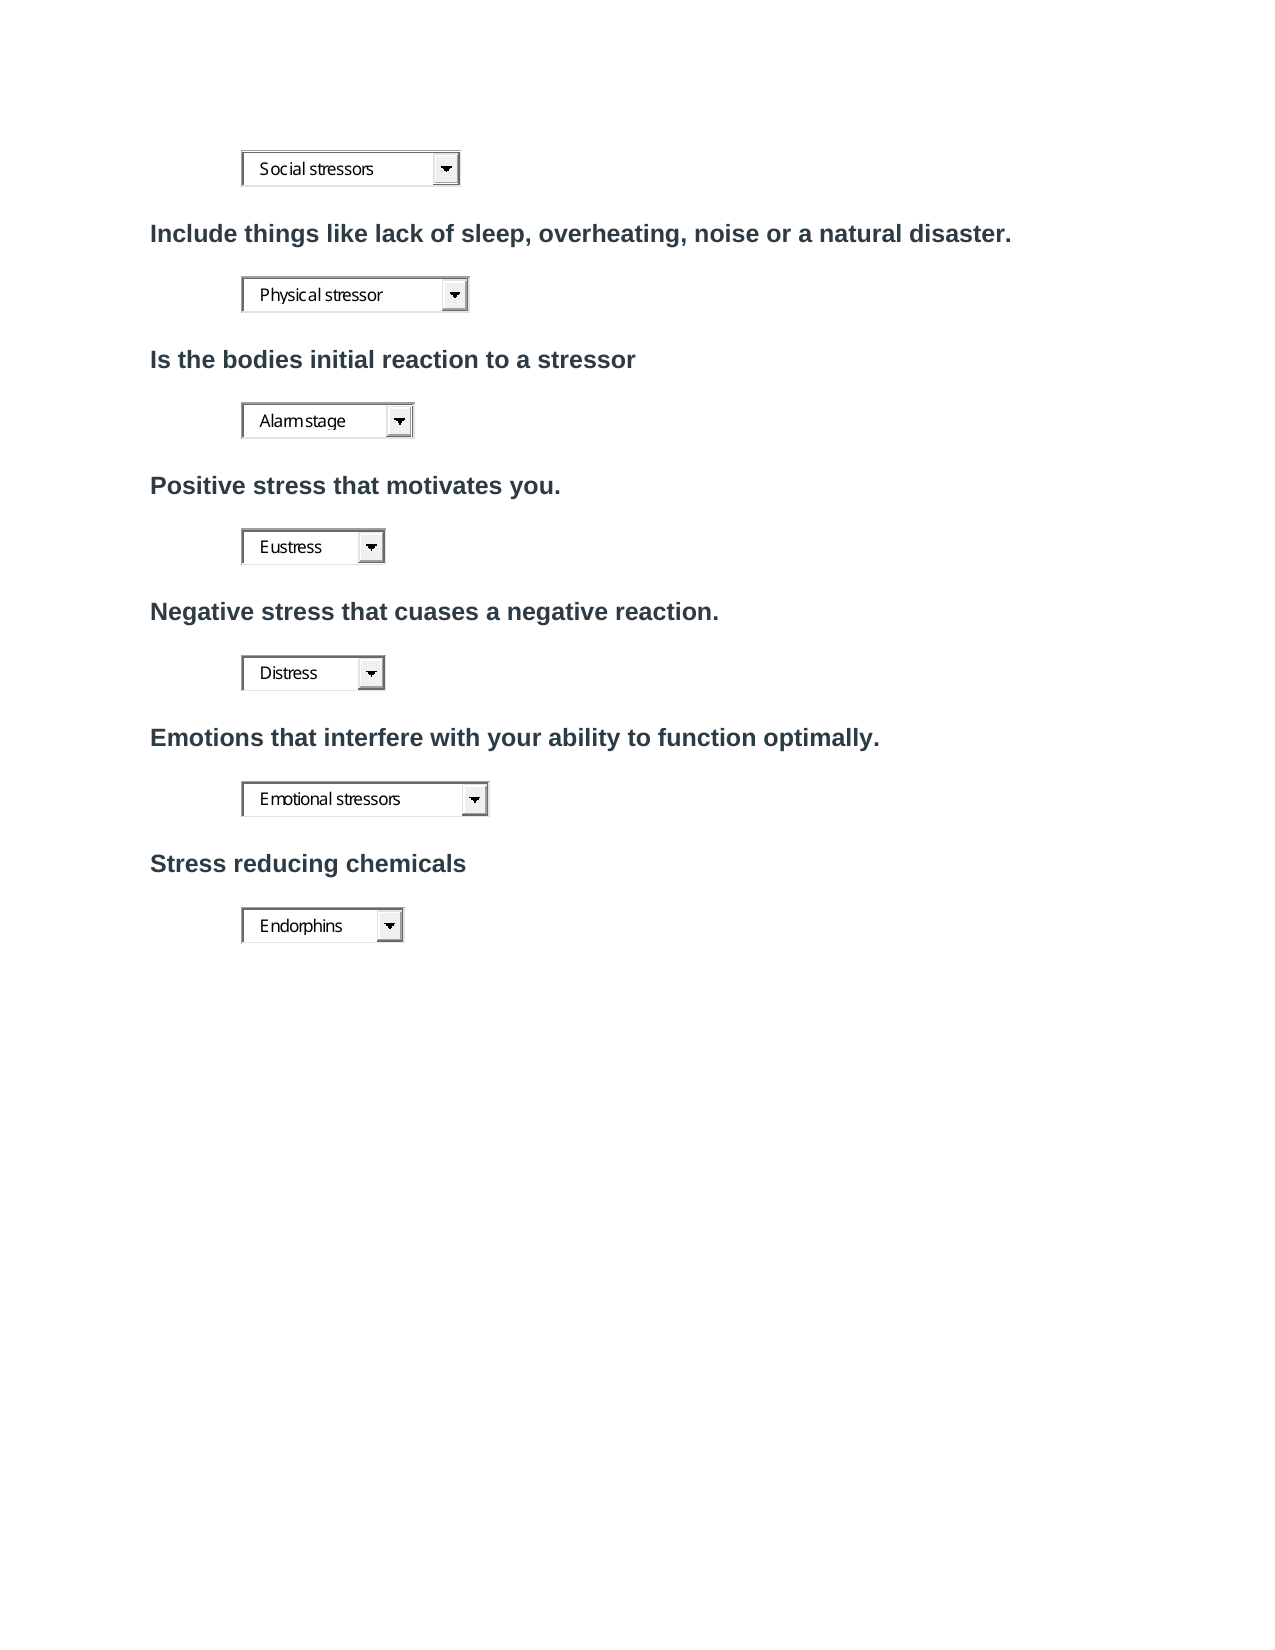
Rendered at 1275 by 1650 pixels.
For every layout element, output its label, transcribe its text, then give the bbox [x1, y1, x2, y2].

text Is the bodies initial reaction to a stressor [150, 345, 1125, 373]
text Stress reducing chemicals [150, 849, 1125, 878]
text Negative stress that cuases a negative reaction. [150, 597, 1125, 626]
text Emotions that interfere with your ability to function optimally. [150, 723, 1125, 752]
text Include things like lack of sleep, overheating, noise or a natural disaster. [150, 219, 1125, 247]
text Positive stress that motivates you. [150, 471, 1125, 500]
